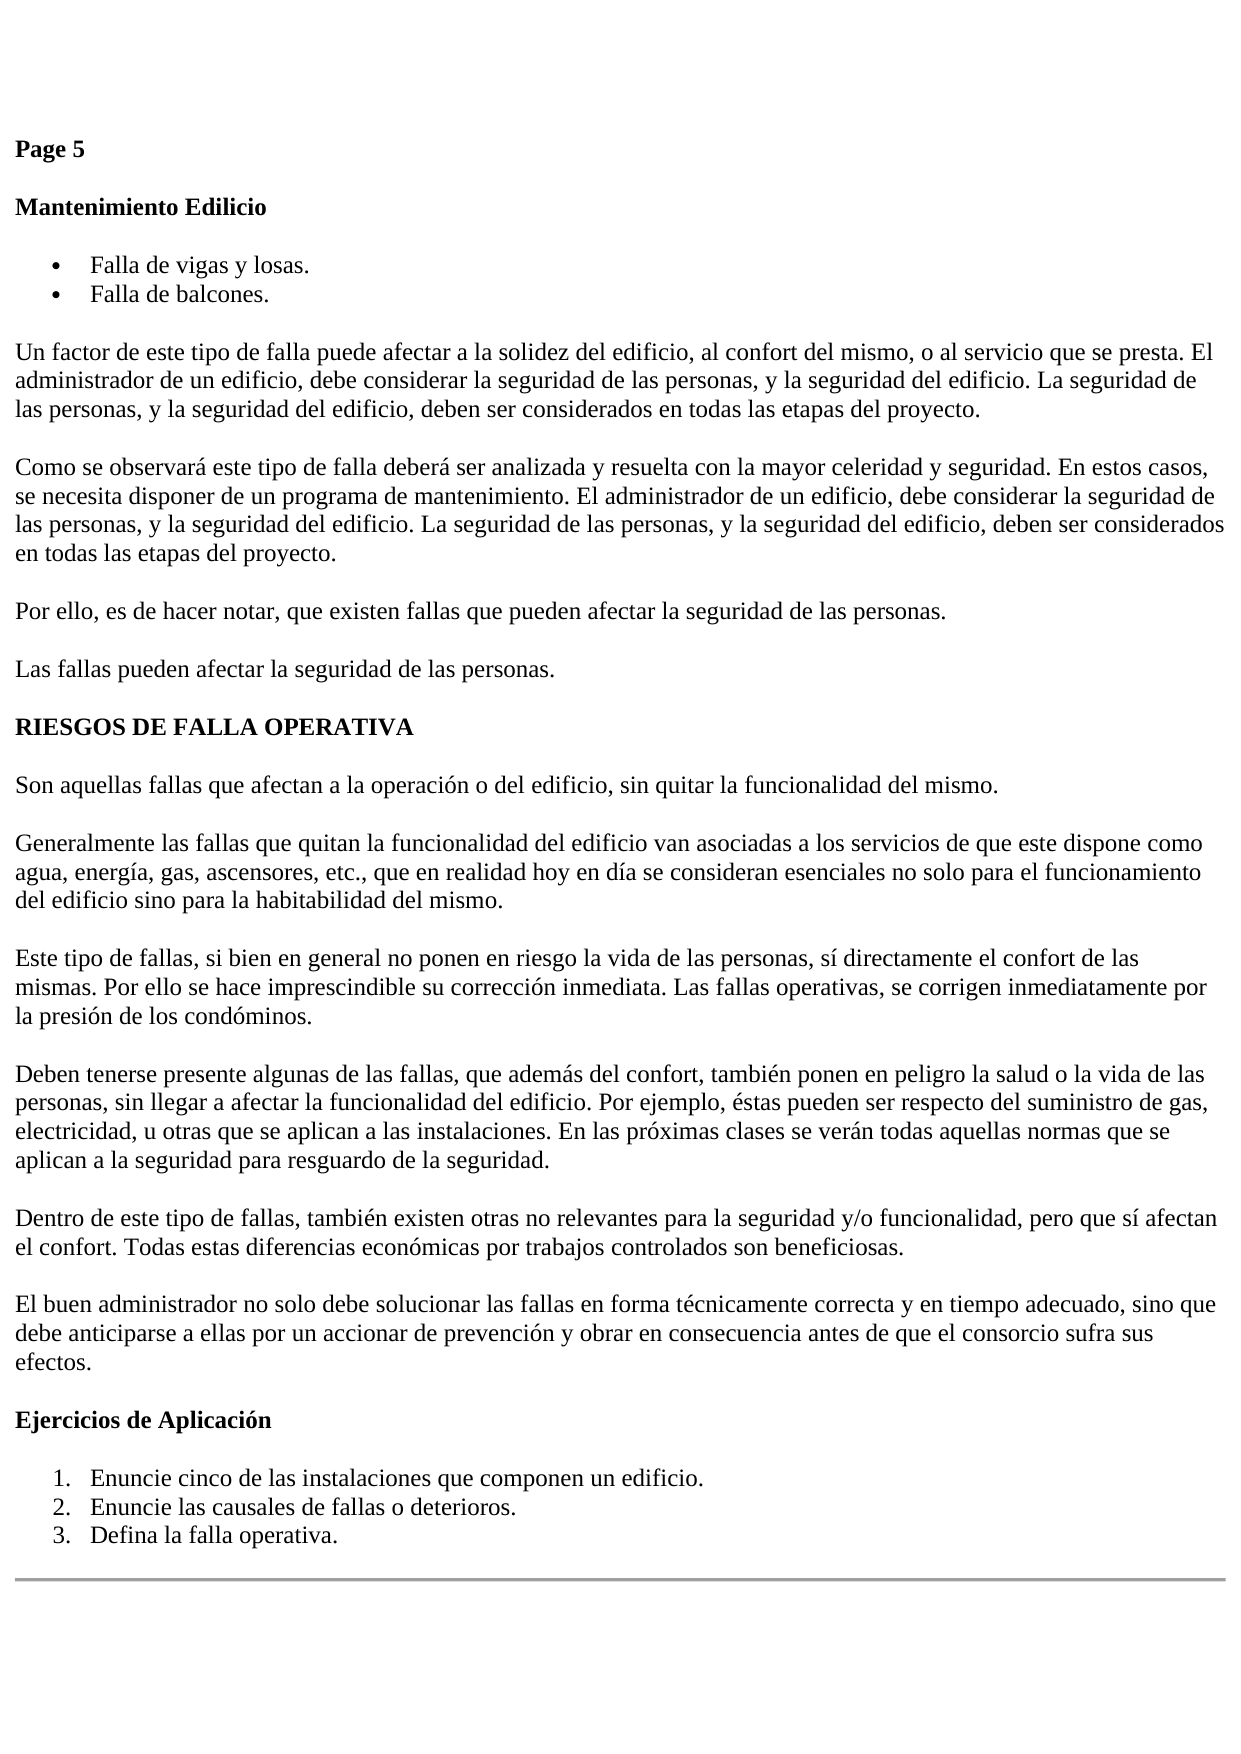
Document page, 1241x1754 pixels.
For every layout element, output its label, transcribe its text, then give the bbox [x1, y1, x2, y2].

text Como se observará este tipo de falla deberá ser analizada y resuelta con la mayor celeridad y seguridad. En estos casos, se necesita disponer de un programa de mantenimiento. El administrador de un edificio, debe considerar la seguridad de las personas, y la seguridad del edificio. La seguridad de las personas, y la seguridad del edificio, deben ser considerados en todas las etapas del proyecto. [15, 452, 1226, 567]
text Las fallas pueden afectar la seguridad de las personas. [15, 654, 1226, 683]
list Defina la falla operativa. [52, 1520, 1226, 1549]
text Un factor de este tipo de falla puede afectar a la solidez del edificio, al confort del mismo, o al servicio que se presta. El administrador de un edificio, debe considerar la seguridad de las personas, y la seguridad del edificio. La seguridad de las personas, y la seguridad del edificio, deben ser considerados en todas las etapas del proyecto. [15, 337, 1226, 423]
text Deben tenerse presente algunas de las fallas, que además del confort, también ponen en peligro la salud o la vida de las personas, sin llegar a afectar la funcionalidad del edificio. Por ejemplo, éstas pueden ser respecto del suministro de gas, electricidad, u otras que se aplican a las instalaciones. En las próximas clases se verán todas aquellas normas que se aplican a la seguridad para resguardo de la seguridad. [15, 1059, 1226, 1174]
text Page 5 [15, 134, 1226, 163]
text RIESGOS DE FALLA OPERATIVA [15, 712, 1226, 741]
text El buen administrador no solo debe solucionar las fallas en forma técnicamente correcta y en tiempo adecuado, sino que debe anticiparse a ellas por un accionar de prevención y obrar en consecuencia antes de que el consorcio sufra sus efectos. [15, 1289, 1226, 1376]
list Falla de vigas y losas. [52, 250, 1226, 279]
text Ejercicios de Aplicación [15, 1405, 1226, 1434]
text Por ello, es de hacer notar, que existen fallas que pueden afectar la seguridad de las personas. [15, 596, 1226, 625]
list Enuncie las causales de fallas o deterioros. [52, 1492, 1226, 1520]
list Enuncie cinco de las instalaciones que componen un edificio. [52, 1463, 1226, 1492]
text Dentro de este tipo de fallas, también existen otras no relevantes para la seguridad y/o funcionalidad, pero que sí afectan el confort. Todas estas diferencias económicas por trabajos controlados son beneficiosas. [15, 1203, 1226, 1260]
text Este tipo de fallas, si bien en general no ponen en riesgo la vida de las personas, sí directamente el confort de las mismas. Por ello se hace imprescindible su corrección inmediata. Las fallas operativas, se corrigen inmediatamente por la presión de los condóminos. [15, 943, 1226, 1029]
text Mantenimiento Edilicio [15, 192, 1226, 221]
text Son aquellas fallas que afectan a la operación o del edificio, sin quitar la funcionalidad del mismo. [15, 770, 1226, 799]
list Falla de balcones. [52, 279, 1226, 307]
text Generalmente las fallas que quitan la funcionalidad del edificio van asociadas a los servicios de que este dispone como agua, energía, gas, ascensores, etc., que en realidad hoy en día se consideran esenciales no solo para el funcionamiento del edificio sino para la habitabilidad del mismo. [15, 828, 1226, 914]
